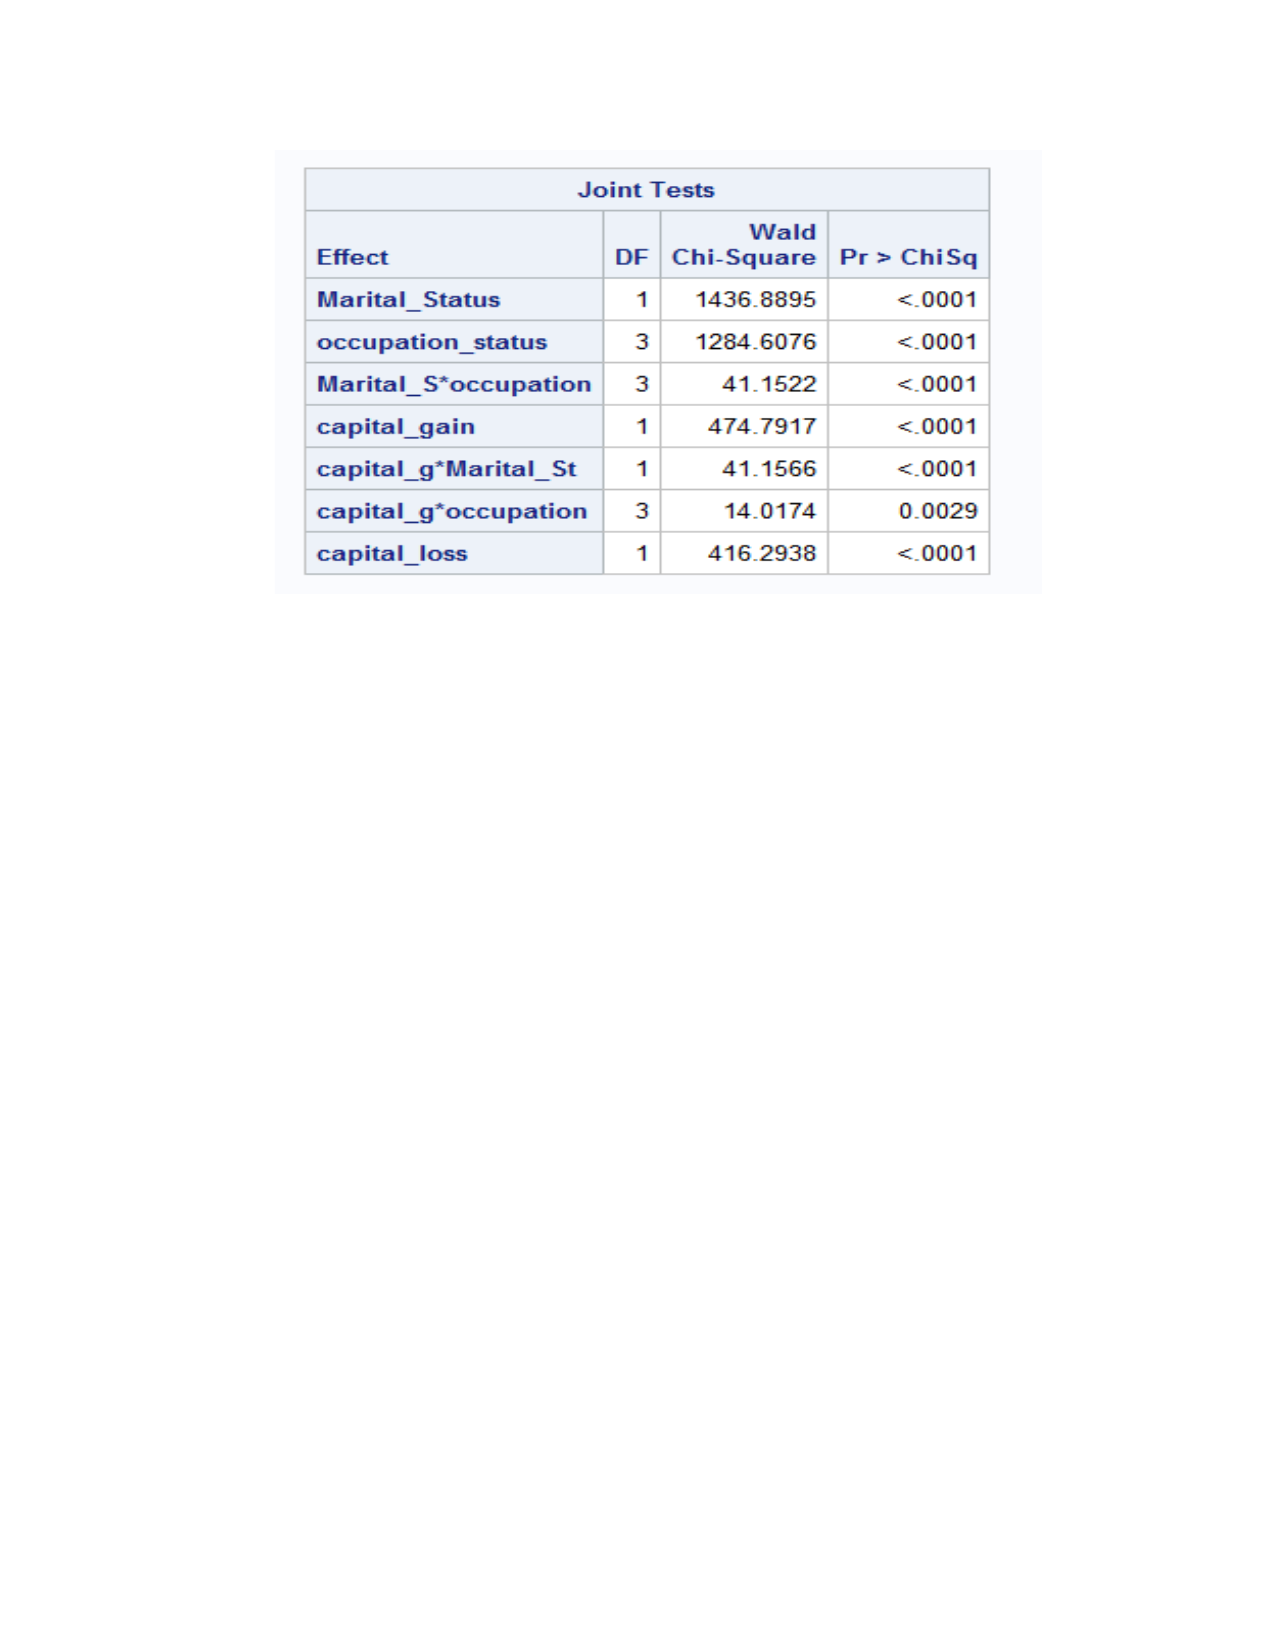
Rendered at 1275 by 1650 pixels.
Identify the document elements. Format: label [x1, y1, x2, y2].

picture [274, 150, 1042, 594]
